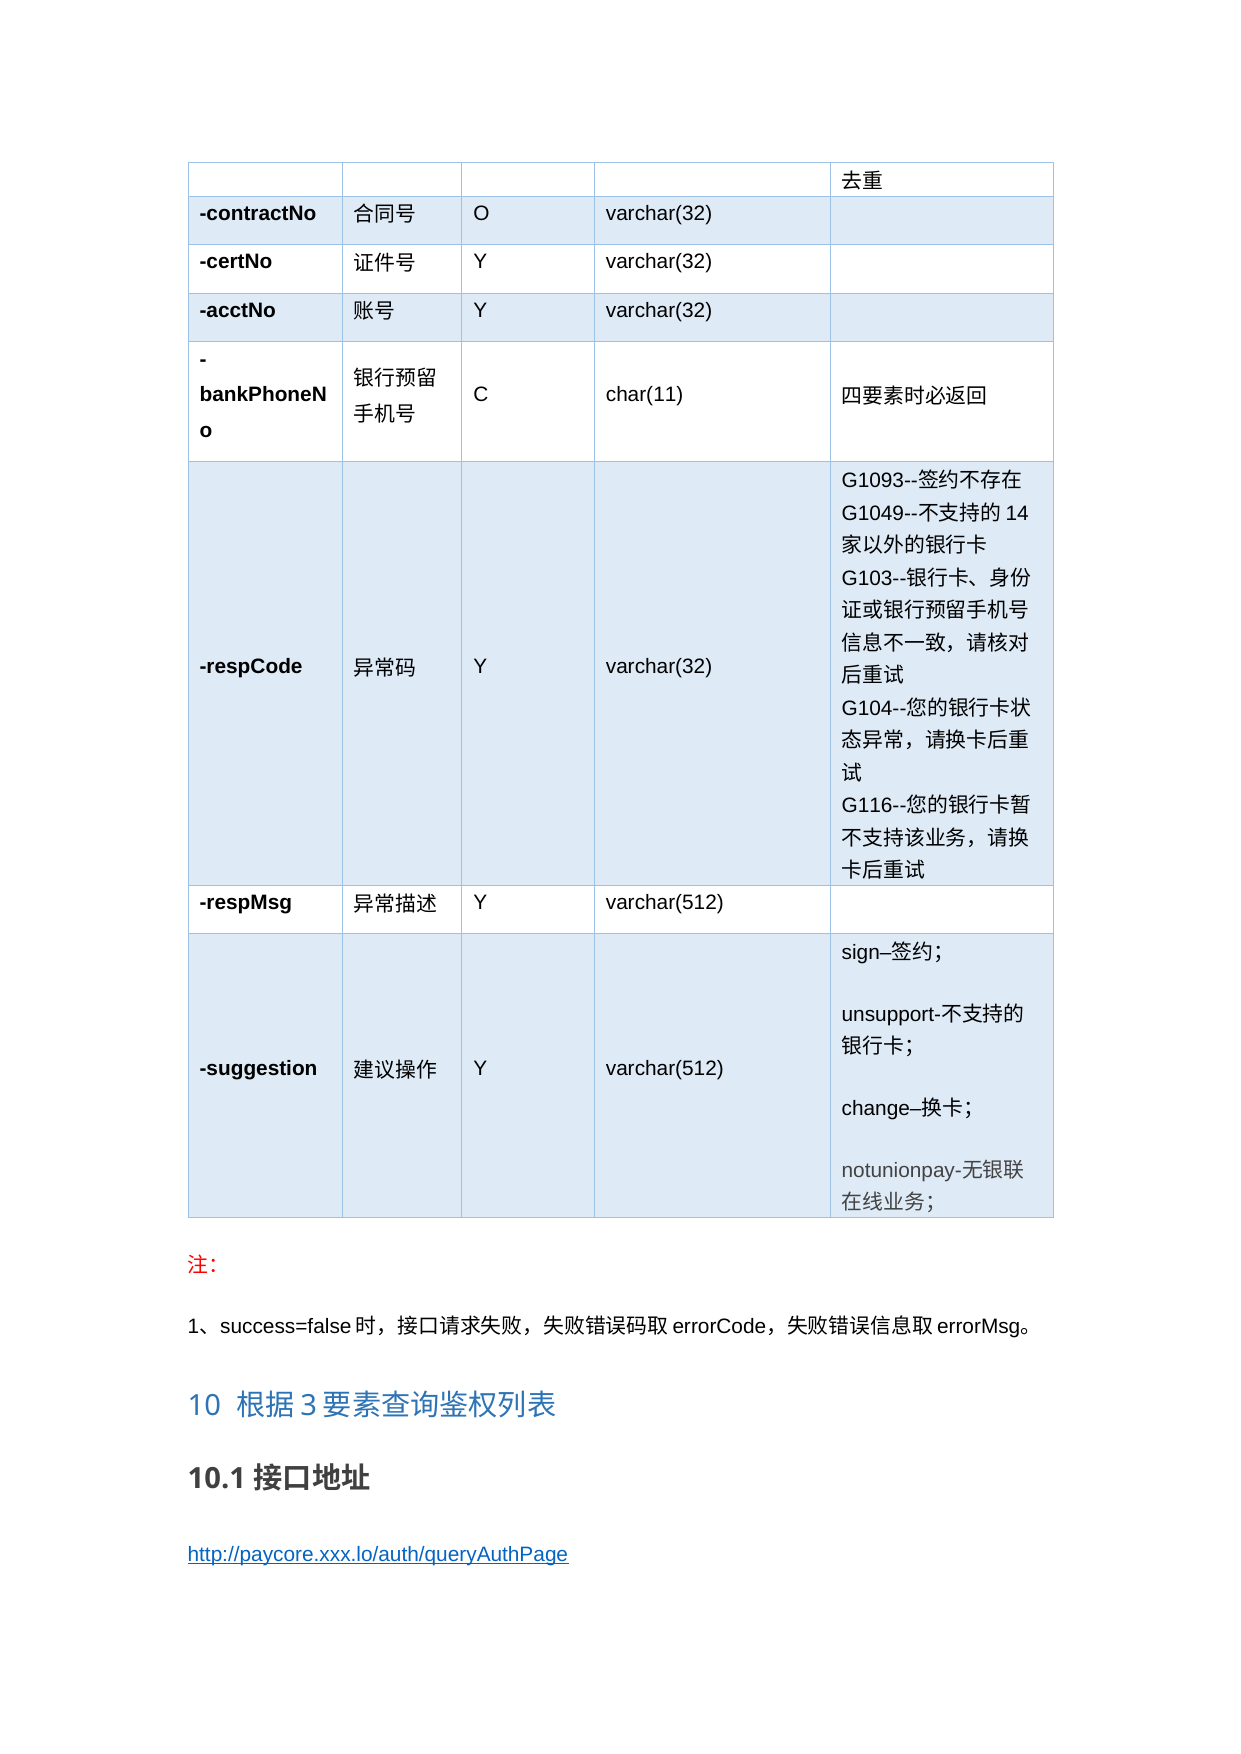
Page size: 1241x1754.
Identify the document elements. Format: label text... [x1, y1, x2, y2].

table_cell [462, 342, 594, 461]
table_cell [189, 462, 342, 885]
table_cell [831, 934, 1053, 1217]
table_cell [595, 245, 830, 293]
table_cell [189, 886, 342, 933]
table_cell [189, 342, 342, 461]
text http://paycore.xxx.lo/auth/queryAuthPage [187, 1538, 1053, 1570]
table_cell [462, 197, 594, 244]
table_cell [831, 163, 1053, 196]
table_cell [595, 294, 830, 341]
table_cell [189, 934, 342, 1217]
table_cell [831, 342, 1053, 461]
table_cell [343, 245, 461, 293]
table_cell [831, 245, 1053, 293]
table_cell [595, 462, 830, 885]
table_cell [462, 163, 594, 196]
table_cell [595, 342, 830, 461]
text 1、success=false时，接口请求失败，失败错误码取errorCode，失败错误信息取errorMsg。 [187, 1309, 1053, 1341]
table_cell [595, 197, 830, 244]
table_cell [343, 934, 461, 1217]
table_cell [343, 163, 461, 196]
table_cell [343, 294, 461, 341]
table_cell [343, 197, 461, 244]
text 注： [187, 1247, 1053, 1279]
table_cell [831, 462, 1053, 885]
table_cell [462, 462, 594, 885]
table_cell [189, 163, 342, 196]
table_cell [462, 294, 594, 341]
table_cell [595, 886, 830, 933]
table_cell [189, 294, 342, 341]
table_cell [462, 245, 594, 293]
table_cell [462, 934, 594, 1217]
subtitle 10 根据3要素查询鉴权列表 [187, 1370, 1053, 1435]
subtitle 10.1 接口地址 [187, 1444, 1053, 1509]
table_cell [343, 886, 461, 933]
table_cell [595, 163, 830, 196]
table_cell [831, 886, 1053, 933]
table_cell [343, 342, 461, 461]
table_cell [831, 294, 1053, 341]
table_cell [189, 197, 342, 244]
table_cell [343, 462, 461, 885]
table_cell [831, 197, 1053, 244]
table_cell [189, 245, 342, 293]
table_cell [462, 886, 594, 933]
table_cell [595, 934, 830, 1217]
